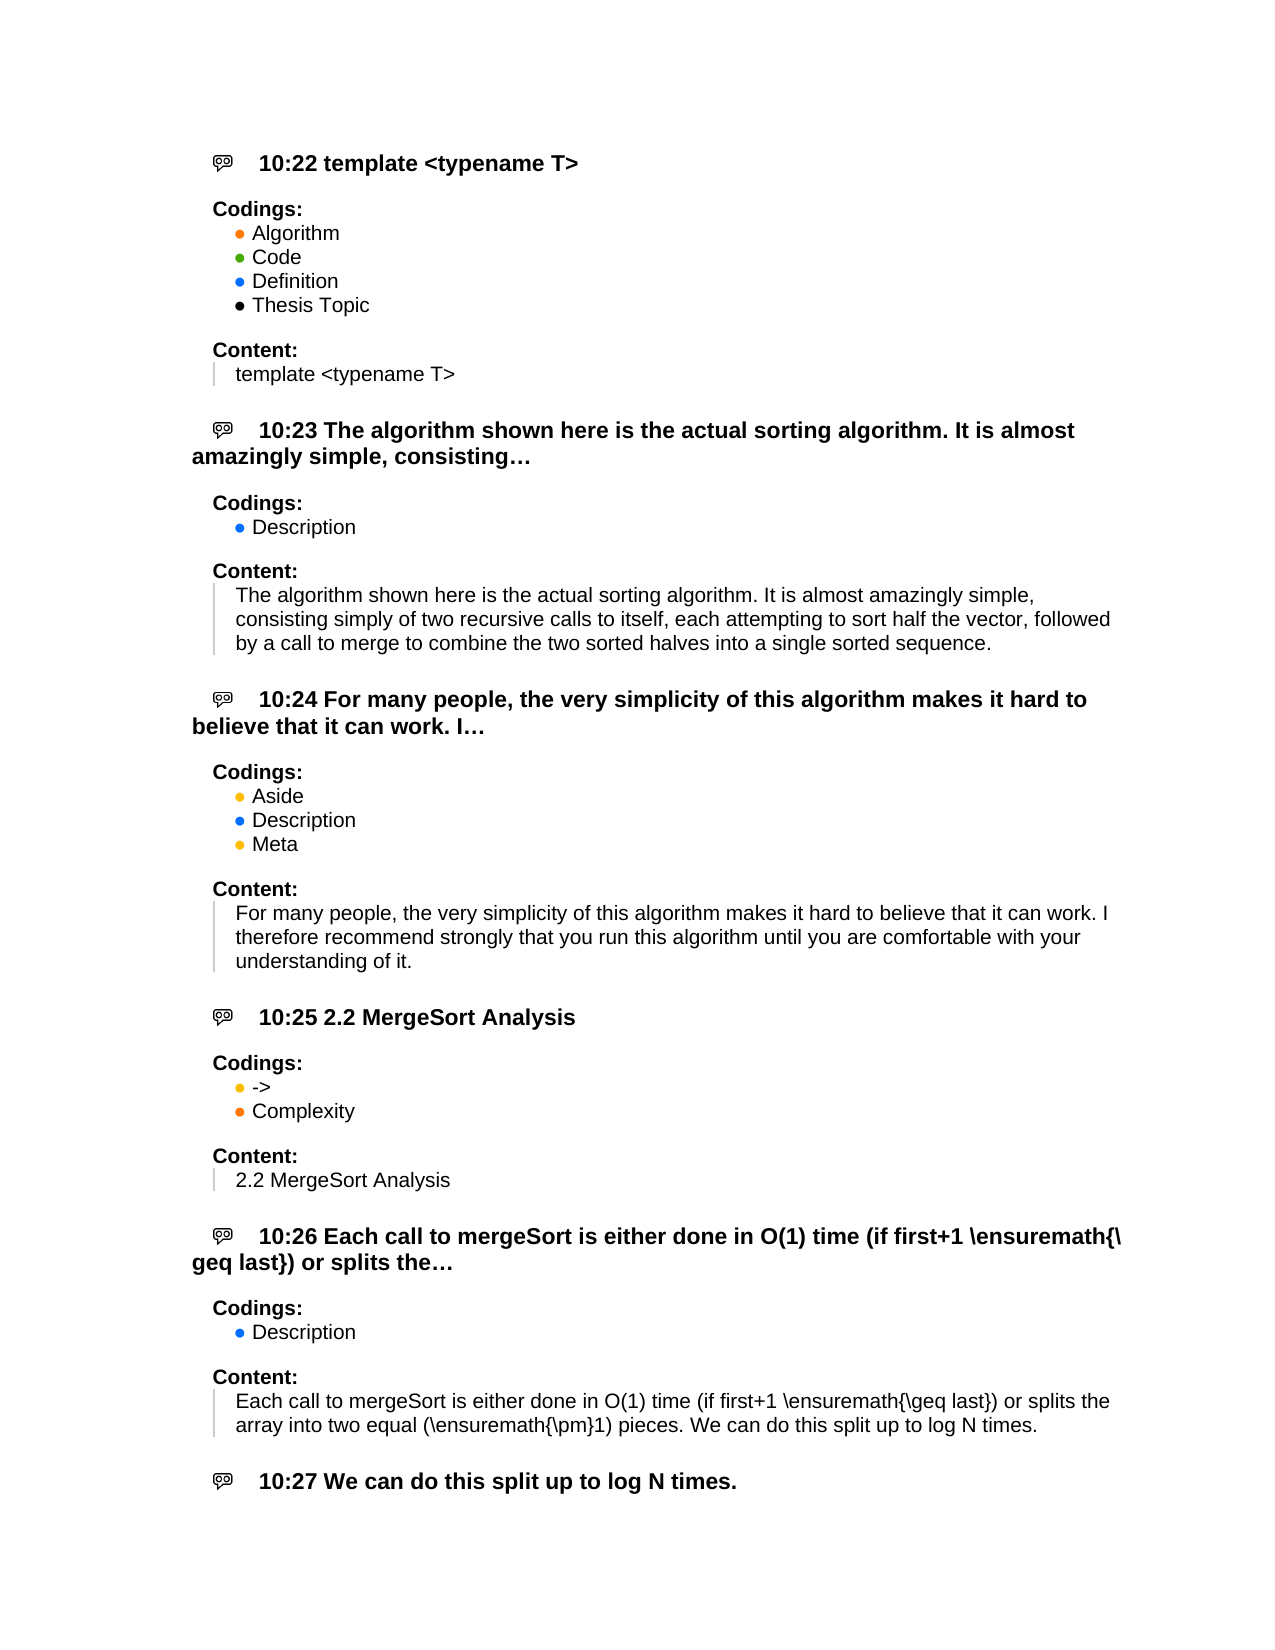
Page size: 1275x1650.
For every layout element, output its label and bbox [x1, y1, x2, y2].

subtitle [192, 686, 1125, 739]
picture [210, 418, 234, 439]
picture [210, 1224, 234, 1245]
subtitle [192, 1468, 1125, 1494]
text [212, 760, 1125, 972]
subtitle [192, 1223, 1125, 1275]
picture [210, 1005, 234, 1026]
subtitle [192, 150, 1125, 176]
picture [210, 1470, 234, 1490]
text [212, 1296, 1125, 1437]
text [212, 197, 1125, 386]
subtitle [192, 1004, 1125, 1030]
picture [210, 151, 234, 172]
picture [210, 688, 234, 708]
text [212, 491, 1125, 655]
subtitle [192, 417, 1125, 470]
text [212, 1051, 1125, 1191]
